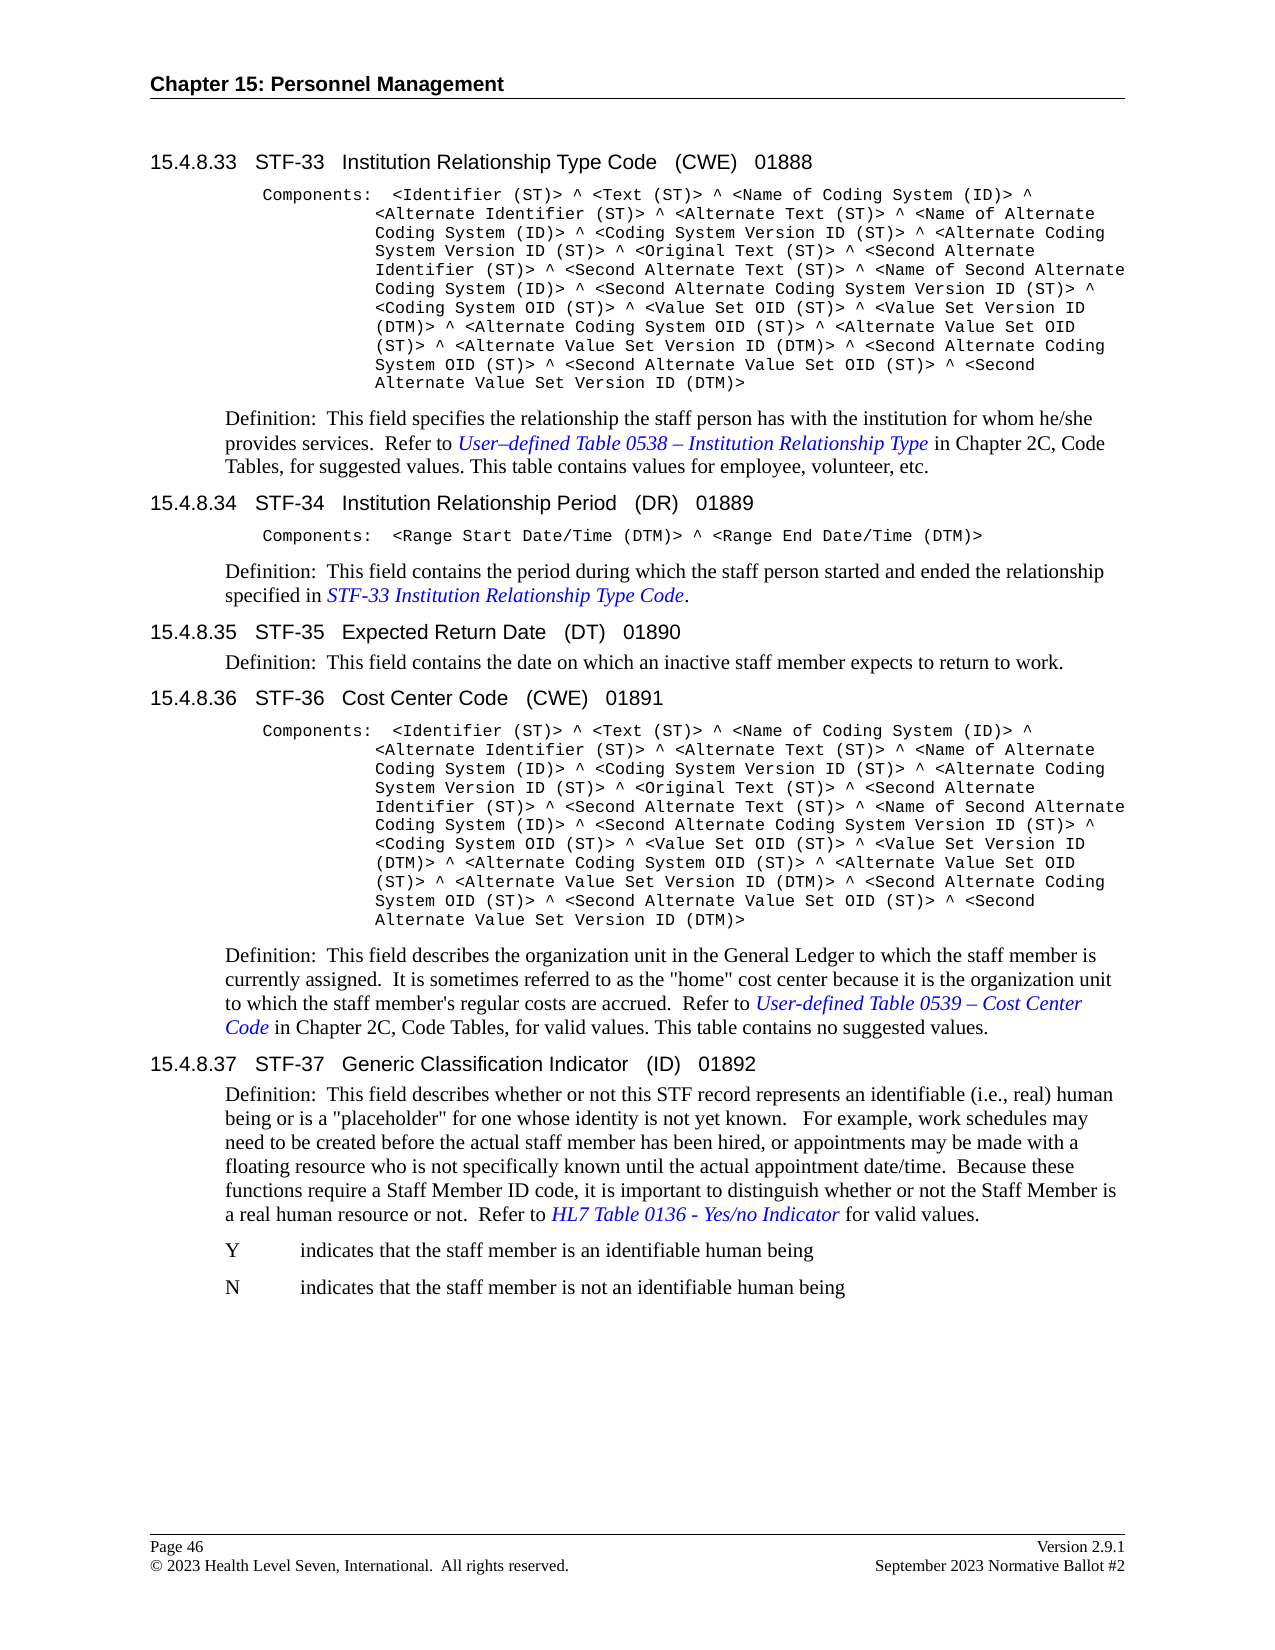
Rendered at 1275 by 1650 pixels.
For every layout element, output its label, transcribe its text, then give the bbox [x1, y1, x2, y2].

text Definition: This field contains the date on which an inactive staff member expects to return to work. [225, 650, 1125, 674]
list Y indicates that the staff member is an identifiable human being [225, 1238, 1125, 1262]
subtitle 15.4.8.36 STF-36 Cost Center Code (CWE) 01891 [150, 686, 1125, 710]
subtitle 15.4.8.35 STF-35 Expected Return Date (DT) 01890 [150, 619, 1125, 643]
list N indicates that the staff member is not an identifiable human being [225, 1275, 1125, 1299]
text Components: <Identifier (ST)> ^ <Text (ST)> ^ <Name of Coding System (ID)> ^ <Alternate Identifier (ST)> ^ <Alternate Text (ST)> ^ <Name of Alternate Coding System (ID)> ^ <Coding System Version ID (ST)> ^ <Alternate Coding System Version ID (ST)> ^ <Original Text (ST)> ^ <Second Alternate Identifier (ST)> ^ <Second Alternate Text (ST)> ^ <Name of Second Alternate Coding System (ID)> ^ <Second Alternate Coding System Version ID (ST)> ^ <Coding System OID (ST)> ^ <Value Set OID (ST)> ^ <Value Set Version ID (DTM)> ^ <Alternate Coding System OID (ST)> ^ <Alternate Value Set OID (ST)> ^ <Alternate Value Set Version ID (DTM)> ^ <Second Alternate Coding System OID (ST)> ^ <Second Alternate Value Set OID (ST)> ^ <Second Alternate Value Set Version ID (DTM)> [262, 186, 1125, 394]
text Components: <Range Start Date/Time (DTM)> ^ <Range End Date/Time (DTM)> [262, 527, 1125, 546]
subtitle 15.4.8.37 STF-37 Generic Classification Indicator (ID) 01892 [150, 1051, 1125, 1075]
text Definition: This field describes whether or not this STF record represents an identifiable (i.e., real) human being or is a "placeholder" for one whose identity is not yet known. For example, work schedules may need to be created before the actual staff member has been hired, or appointments may be made with a floating resource who is not specifically known until the actual appointment date/time. Because these functions require a Staff Member ID code, it is important to distinguish whether or not the Staff Member is a real human resource or not. Refer to HL7 Table 0136 - Yes/no Indicator for valid values. [225, 1082, 1125, 1226]
text Definition: This field specifies the relationship the staff person has with the institution for whom he/she provides services. Refer to User–defined Table 0538 – Institution Relationship Type in Chapter 2C, Code Tables, for suggested values. This table contains values for employee, volunteer, etc. [225, 406, 1125, 478]
subtitle 15.4.8.34 STF-34 Institution Relationship Period (DR) 01889 [150, 491, 1125, 515]
text Components: <Identifier (ST)> ^ <Text (ST)> ^ <Name of Coding System (ID)> ^ <Alternate Identifier (ST)> ^ <Alternate Text (ST)> ^ <Name of Alternate Coding System (ID)> ^ <Coding System Version ID (ST)> ^ <Alternate Coding System Version ID (ST)> ^ <Original Text (ST)> ^ <Second Alternate Identifier (ST)> ^ <Second Alternate Text (ST)> ^ <Name of Second Alternate Coding System (ID)> ^ <Second Alternate Coding System Version ID (ST)> ^ <Coding System OID (ST)> ^ <Value Set OID (ST)> ^ <Value Set Version ID (DTM)> ^ <Alternate Coding System OID (ST)> ^ <Alternate Value Set OID (ST)> ^ <Alternate Value Set Version ID (DTM)> ^ <Second Alternate Coding System OID (ST)> ^ <Second Alternate Value Set OID (ST)> ^ <Second Alternate Value Set Version ID (DTM)> [262, 723, 1125, 930]
text Definition: This field describes the organization unit in the General Ledger to which the staff member is currently assigned. It is sometimes referred to as the "home" cost center because it is the organization unit to which the staff member's regular costs are accrued. Refer to User-defined Table 0539 – Cost Center Code in Chapter 2C, Code Tables, for valid values. This table contains no suggested values. [225, 943, 1125, 1039]
text Definition: This field contains the period during which the staff person started and ended the relationship specified in STF-33 Institution Relationship Type Code. [225, 559, 1125, 607]
subtitle 15.4.8.33 STF-33 Institution Relationship Type Code (CWE) 01888 [150, 150, 1125, 174]
